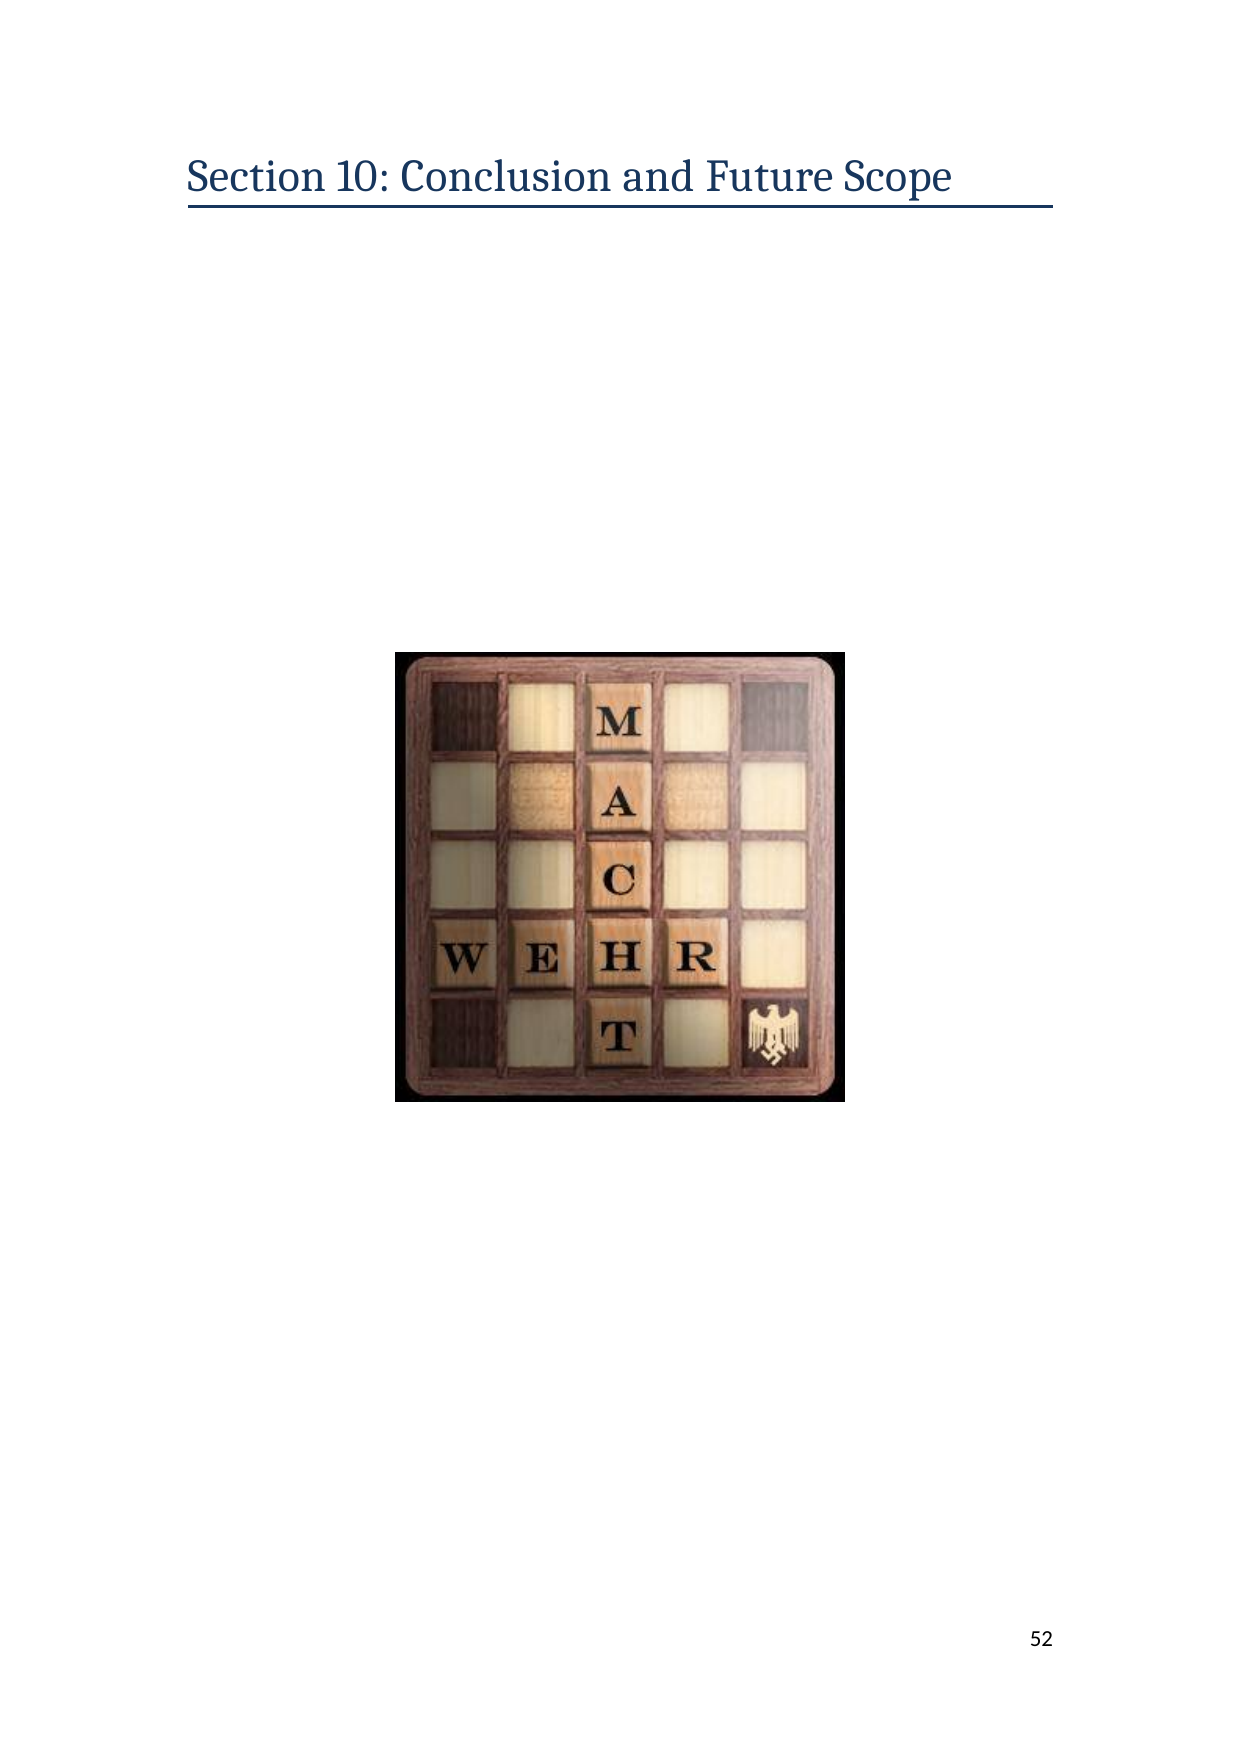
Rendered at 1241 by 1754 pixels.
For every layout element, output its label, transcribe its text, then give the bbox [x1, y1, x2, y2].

picture [395, 652, 845, 1102]
title Section 10: Conclusion and Future Scope [187, 150, 1053, 208]
